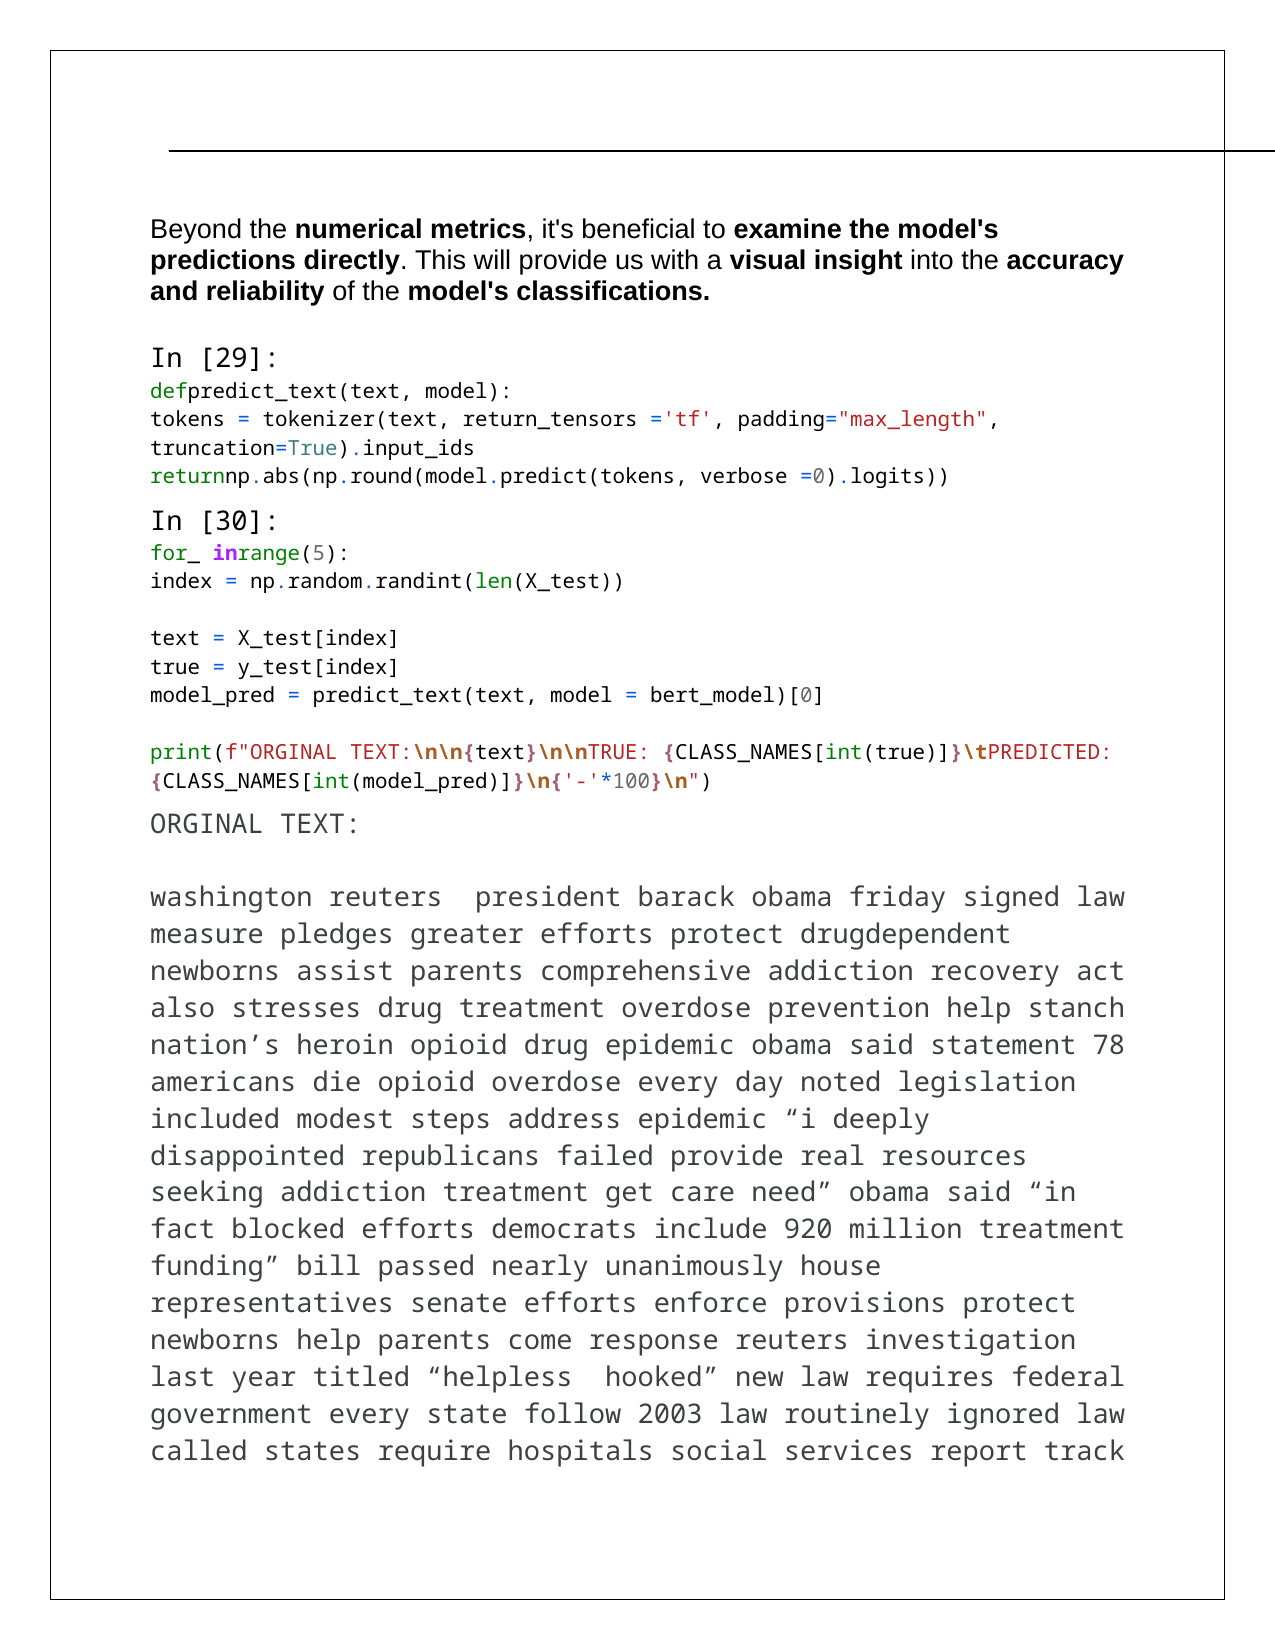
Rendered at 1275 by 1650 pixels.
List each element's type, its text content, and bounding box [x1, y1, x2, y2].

text tokens = tokenizer(text, return_tensors ='tf', padding="max_length", truncation=True).input_ids [150, 404, 1125, 461]
text In [29]: [150, 337, 1125, 376]
text print(f"ORGINAL TEXT:\n\n{text}\n\nTRUE: {CLASS_NAMES[int(true)]}\tPREDICTED: {CLASS_NAMES[int(model_pred)]}\n{'-'*100}\n") [150, 737, 1125, 794]
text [150, 878, 1125, 1468]
text Beyond the numerical metrics, it's beneficial to examine the model's predictions directly. This will provide us with a visual insight into the accuracy and reliability of the model's classifications. [150, 213, 1125, 307]
text In [30]: [150, 499, 1125, 538]
text defpredict_text(text, model): [150, 376, 1125, 404]
text for_ inrange(5): [150, 538, 1125, 567]
text returnnp.abs(np.round(model.predict(tokens, verbose =0).logits)) [150, 461, 1125, 489]
text text = X_test[index] [150, 623, 1125, 652]
text true = y_test[index] [150, 652, 1125, 680]
text model_pred = predict_text(text, model = bert_model)[0] [150, 680, 1125, 709]
text index = np.random.randint(len(X_test)) [150, 567, 1125, 595]
text ORGINAL TEXT: [150, 804, 1125, 841]
